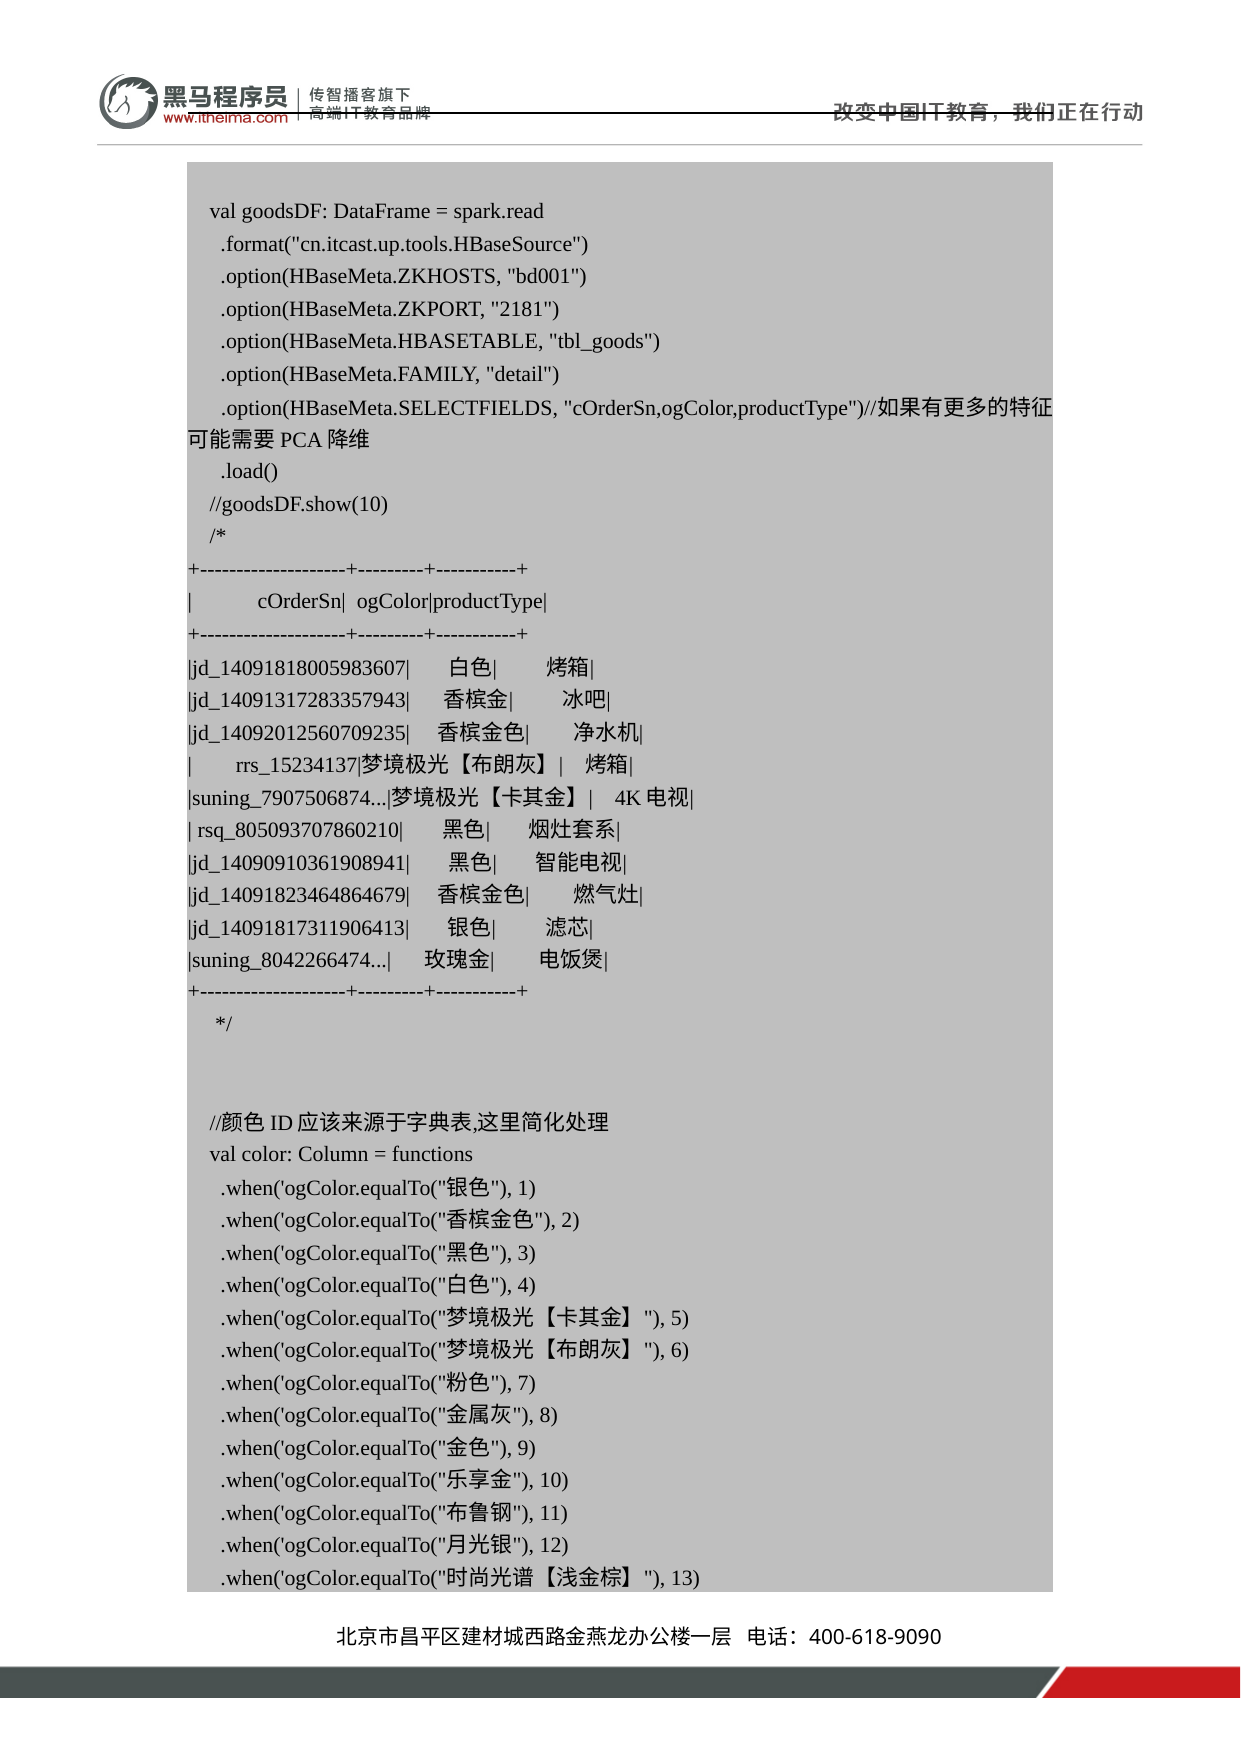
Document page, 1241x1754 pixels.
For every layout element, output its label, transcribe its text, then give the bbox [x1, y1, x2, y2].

text .when('ogColor.equalTo("时尚光谱【浅金棕】"), 13) [187, 1559, 1053, 1592]
text .option(HBaseMeta.SELECTFIELDS, "cOrderSn,ogColor,productType")//如果有更多的特征,可能需要 PCA降维 [187, 389, 1053, 454]
text |jd_14090910361908941| 黑色| 智能电视| [187, 844, 1053, 877]
text |suning_8042266474...| 玫瑰金| 电饭煲| [187, 942, 1053, 974]
text |jd_14092012560709235| 香槟金色| 净水机| [187, 714, 1053, 747]
picture [0, 1607, 1241, 1698]
text .load() [187, 454, 1053, 487]
text .when('ogColor.equalTo("乐享金"), 10) [187, 1462, 1053, 1494]
text +--------------------+---------+-----------+ [187, 974, 1053, 1007]
picture [0, 3, 1241, 153]
text +--------------------+---------+-----------+ [187, 617, 1053, 649]
text .when('ogColor.equalTo("黑色"), 3) [187, 1234, 1053, 1267]
text .when('ogColor.equalTo("银色"), 1) [187, 1169, 1053, 1202]
text val color: Column = functions [187, 1137, 1053, 1169]
text | rrs_15234137|梦境极光【布朗灰】| 烤箱| [187, 747, 1053, 779]
text .when('ogColor.equalTo("香槟金色"), 2) [187, 1202, 1053, 1234]
text .option(HBaseMeta.ZKPORT, "2181") [187, 292, 1053, 324]
text .when('ogColor.equalTo("布鲁钢"), 11) [187, 1494, 1053, 1527]
text .format("cn.itcast.up.tools.HBaseSource") [187, 227, 1053, 259]
text .when('ogColor.equalTo("月光银"), 12) [187, 1527, 1053, 1559]
text .option(HBaseMeta.HBASETABLE, "tbl_goods") [187, 324, 1053, 357]
text .when('ogColor.equalTo("金色"), 9) [187, 1429, 1053, 1462]
text val goodsDF: DataFrame = spark.read [187, 194, 1053, 227]
text .option(HBaseMeta.FAMILY, "detail") [187, 357, 1053, 389]
text |jd_14091818005983607| 白色| 烤箱| [187, 649, 1053, 682]
text /* [187, 519, 1053, 552]
text +--------------------+---------+-----------+ [187, 552, 1053, 584]
text .when('ogColor.equalTo("粉色"), 7) [187, 1364, 1053, 1397]
text | rsq_805093707860210| 黑色| 烟灶套系| [187, 812, 1053, 844]
text //颜色ID应该来源于字典表,这里简化处理 [187, 1104, 1053, 1137]
text */ [187, 1007, 1053, 1039]
text |jd_14091823464864679| 香槟金色| 燃气灶| [187, 877, 1053, 909]
text .when('ogColor.equalTo("梦境极光【卡其金】"), 5) [187, 1299, 1053, 1332]
text | cOrderSn| ogColor|productType| [187, 584, 1053, 617]
text .when('ogColor.equalTo("梦境极光【布朗灰】"), 6) [187, 1332, 1053, 1364]
text |suning_7907506874...|梦境极光【卡其金】| 4K电视| [187, 779, 1053, 812]
text //goodsDF.show(10) [187, 487, 1053, 519]
text .option(HBaseMeta.ZKHOSTS, "bd001") [187, 259, 1053, 292]
text .when('ogColor.equalTo("金属灰"), 8) [187, 1397, 1053, 1429]
text |jd_14091817311906413| 银色| 滤芯| [187, 909, 1053, 942]
text |jd_14091317283357943| 香槟金| 冰吧| [187, 682, 1053, 714]
text .when('ogColor.equalTo("白色"), 4) [187, 1267, 1053, 1299]
